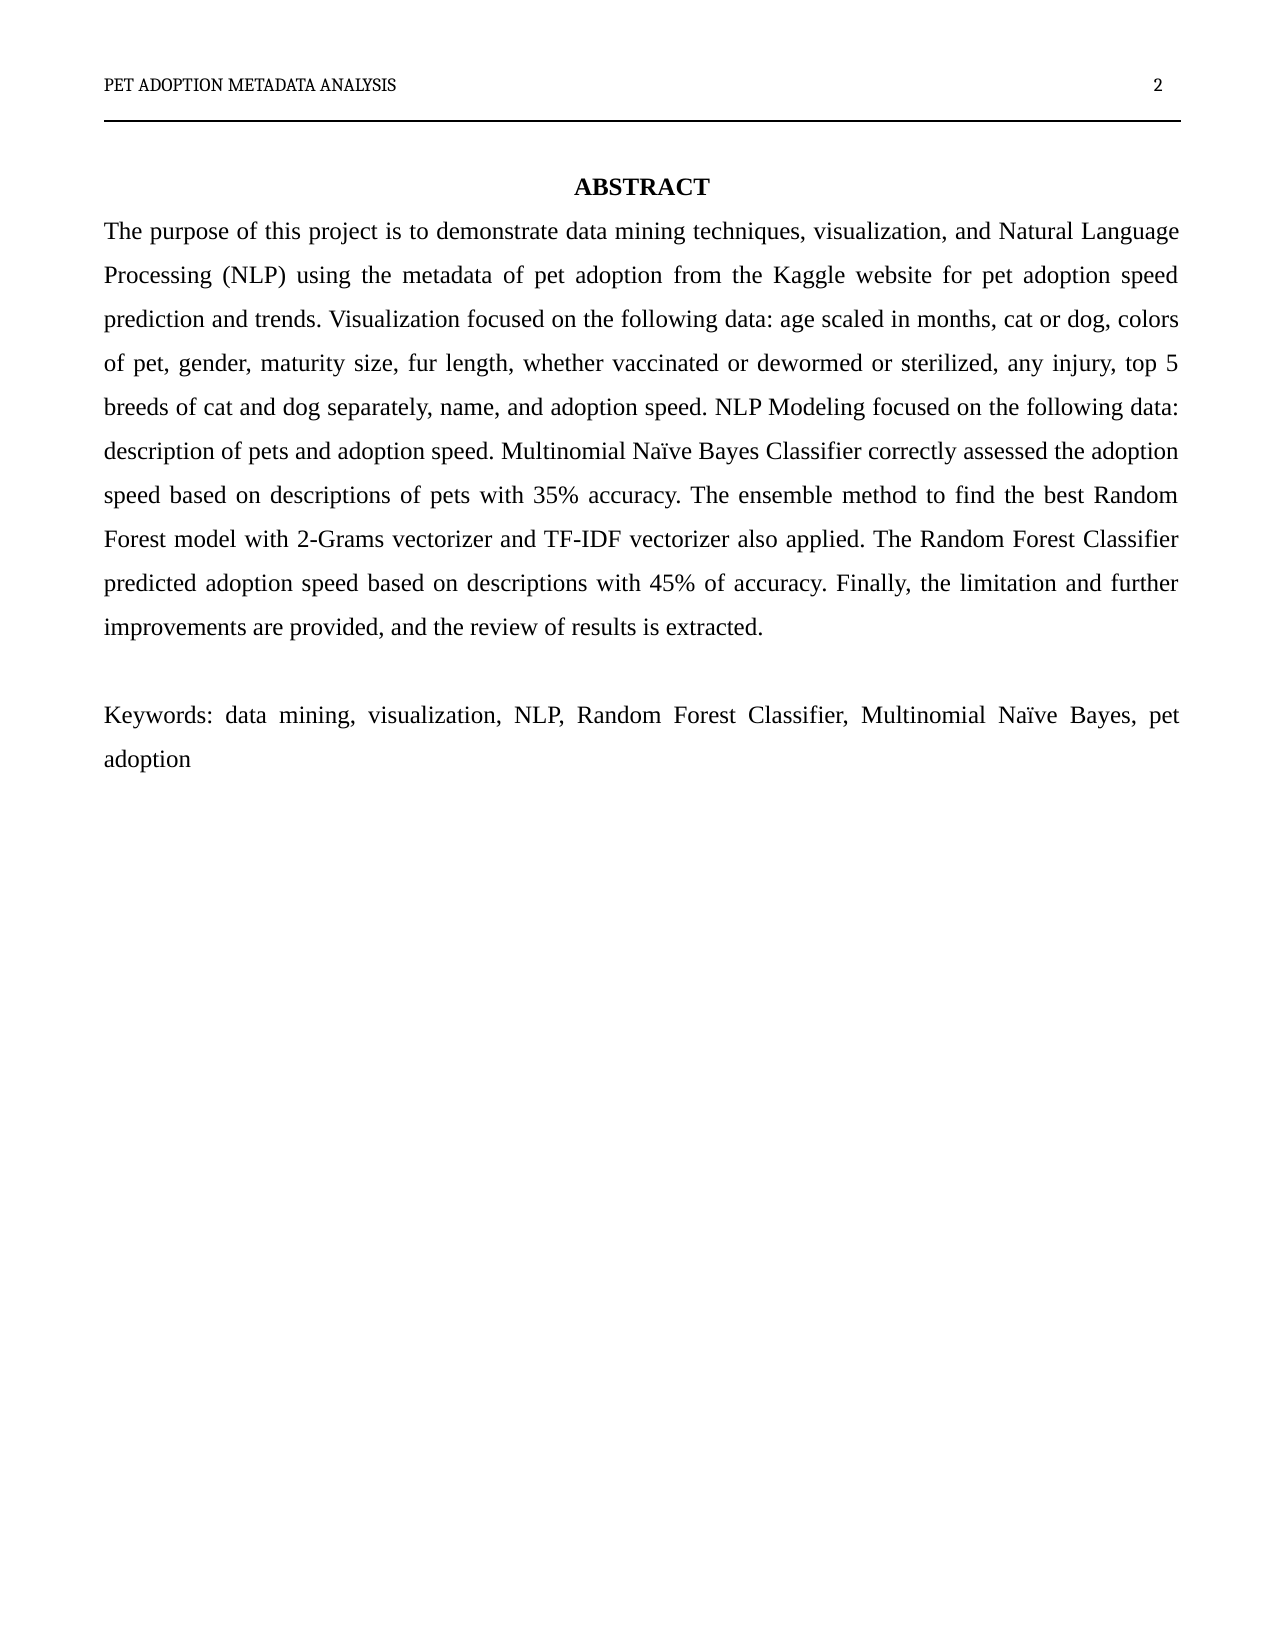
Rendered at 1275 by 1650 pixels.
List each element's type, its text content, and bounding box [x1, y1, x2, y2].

text Keywords: data mining, visualization, NLP, Random Forest Classifier, Multinomial Naïve Bayes, pet adoption [103, 693, 1181, 781]
text ABSTRACT [103, 164, 1181, 208]
text The purpose of this project is to demonstrate data mining techniques, visualization, and Natural Language Processing (NLP) using the metadata of pet adoption from the Kaggle website for pet adoption speed prediction and trends. Visualization focused on the following data: age scaled in months, cat or dog, colors of pet, gender, maturity size, fur length, whether vaccinated or dewormed or sterilized, any injury, top 5 breeds of cat and dog separately, name, and adoption speed. NLP Modeling focused on the following data: description of pets and adoption speed. Multinomial Naïve Bayes Classifier correctly assessed the adoption speed based on descriptions of pets with 35% accuracy. The ensemble method to find the best Random Forest model with 2-Grams vectorizer and TF-IDF vectorizer also applied. The Random Forest Classifier predicted adoption speed based on descriptions with 45% of accuracy. Finally, the limitation and further improvements are provided, and the review of results is extracted. [103, 208, 1181, 649]
